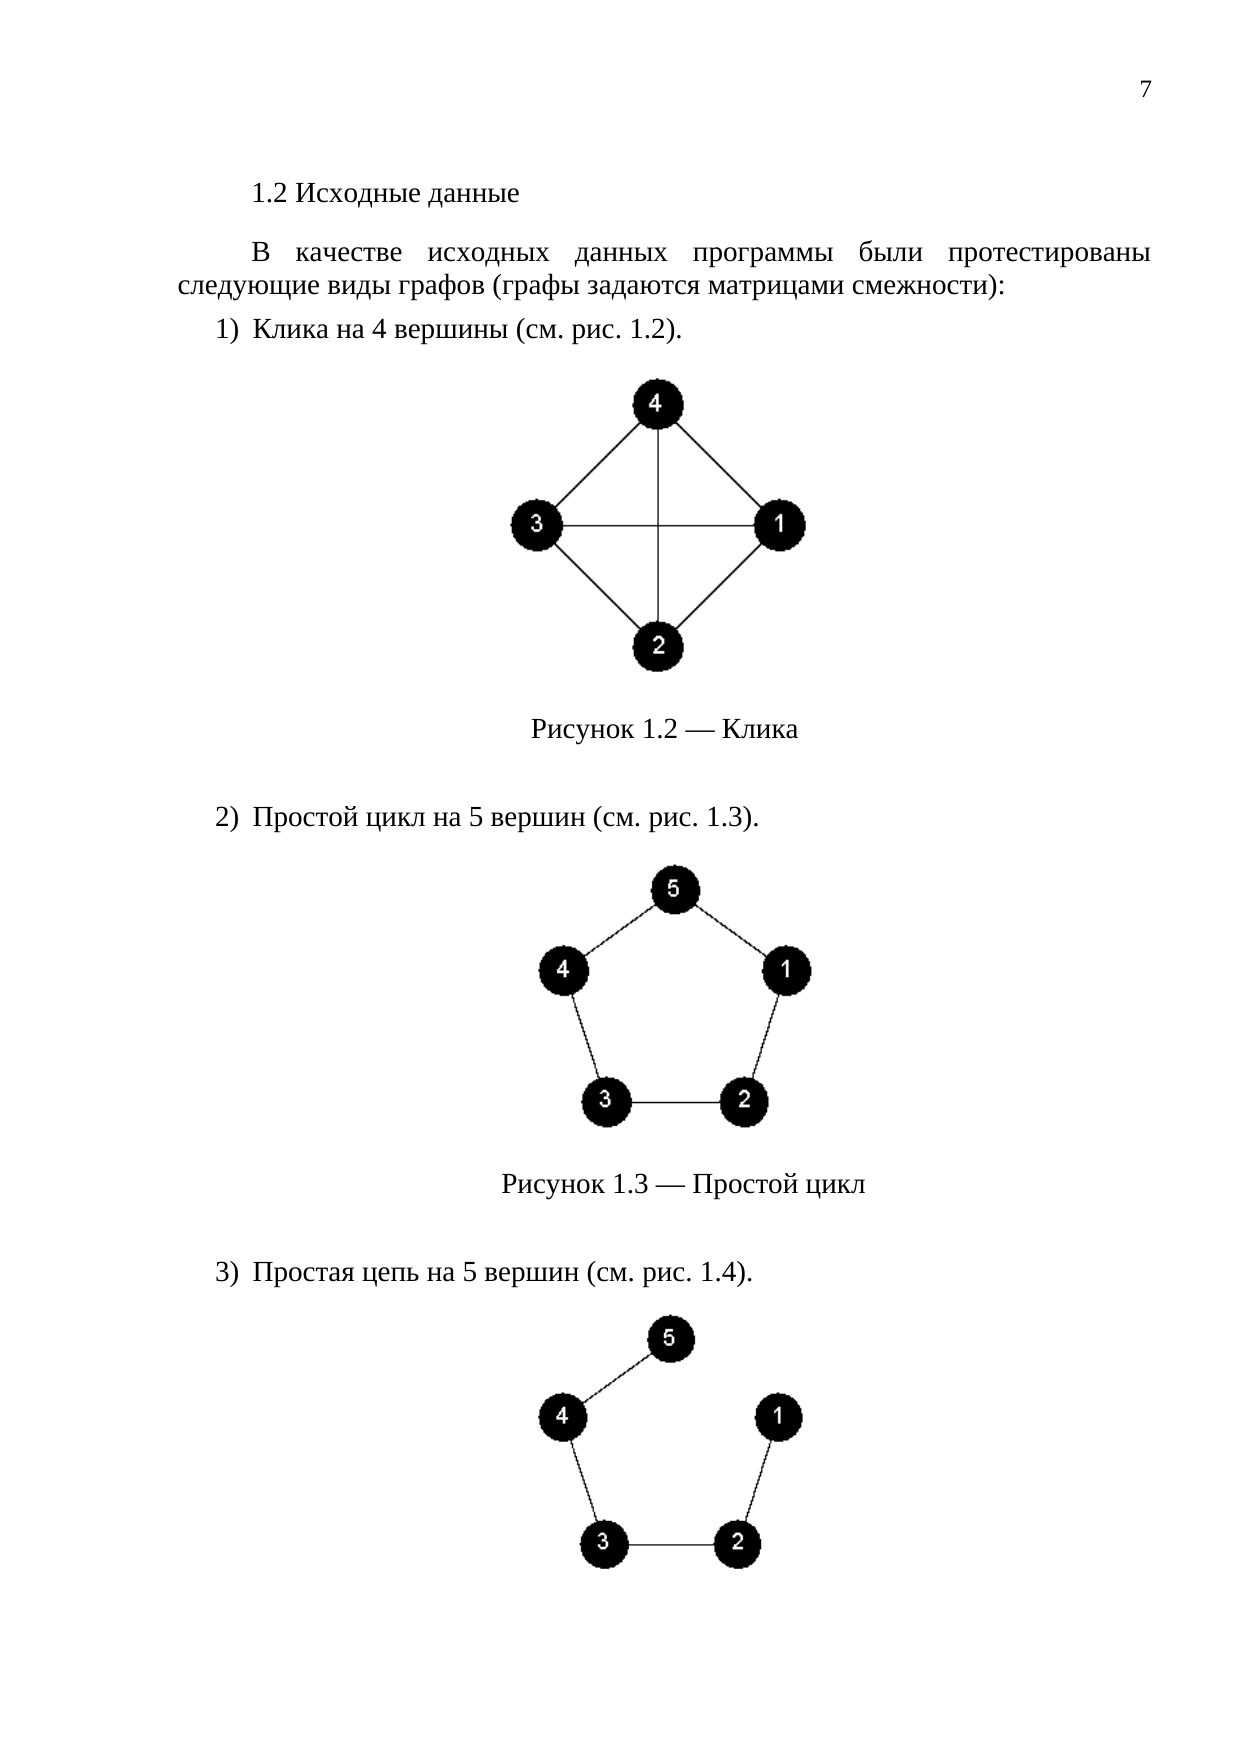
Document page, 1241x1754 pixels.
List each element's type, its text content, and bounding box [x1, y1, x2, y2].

subtitle 1.2 Исходные данные [177, 175, 1152, 209]
picture [487, 355, 842, 701]
text Рисунок 1.2 — Клика [177, 711, 1152, 744]
text В качестве исходных данных программы были протестированы следующие виды графов (графы задаются матрицами смежности): [177, 234, 1152, 301]
list Простая цепь на 5 вершин (см. рис. 1.4). [215, 1254, 1152, 1288]
text Рисунок 1.3 — Простой цикл [215, 1167, 1152, 1200]
picture [517, 842, 849, 1157]
picture [515, 1298, 852, 1604]
list Простой цикл на 5 вершин (см. рис. 1.3). [215, 799, 1152, 832]
list Клика на 4 вершины (см. рис. 1.2). [215, 311, 1152, 345]
